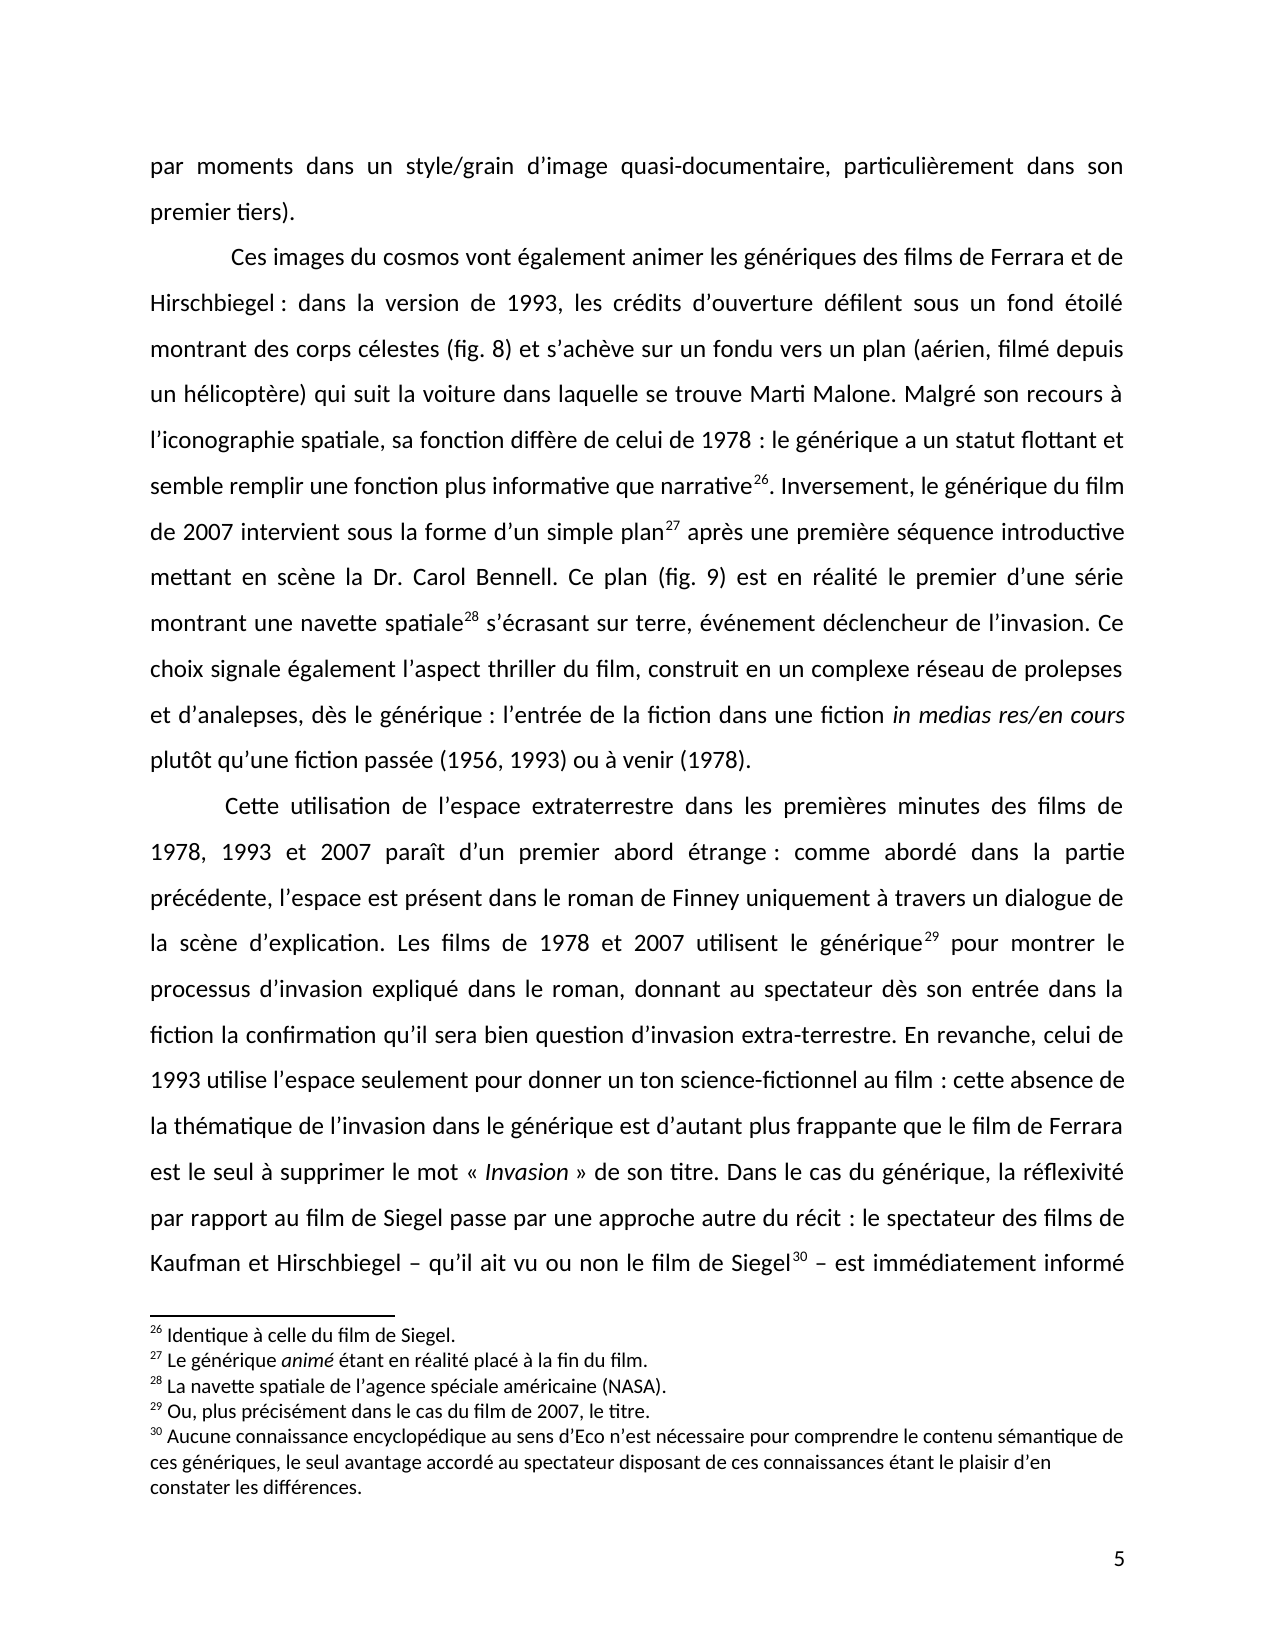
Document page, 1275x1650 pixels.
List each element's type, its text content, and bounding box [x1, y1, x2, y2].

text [150, 150, 1125, 226]
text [150, 790, 1125, 1278]
text Ces images du cosmos vont également animer les génériques des films de Ferrara et de Hirschbiegel : dans la version de 1993, les crédits d’ouverture défilent sous un fond étoilé montrant des corps célestes (fig. 8) et s’achève sur un fondu vers un plan (aérien, filmé depuis un hélicoptère) qui suit la voiture dans laquelle se trouve Marti Malone. Malgré son recours à l’iconographie spatiale, sa fonction diffère de celui de 1978 : le générique a un statut flottant et semble remplir une fonction plus informative que narrative. Inversement, le générique du film de 2007 intervient sous la forme d’un simple plan après une première séquence introductive mettant en scène la Dr. Carol Bennell. Ce plan (fig. 9) est en réalité le premier d’une série montrant une navette spatiale s’écrasant sur terre, événement déclencheur de l’invasion. Ce choix signale également l’aspect thriller du film, construit en un complexe réseau de prolepses et d’analepses, dès le générique : l’entrée de la fiction dans une fiction in medias res/en cours plutôt qu’une fiction passée (1956, 1993) ou à venir (1978). [150, 241, 1125, 775]
